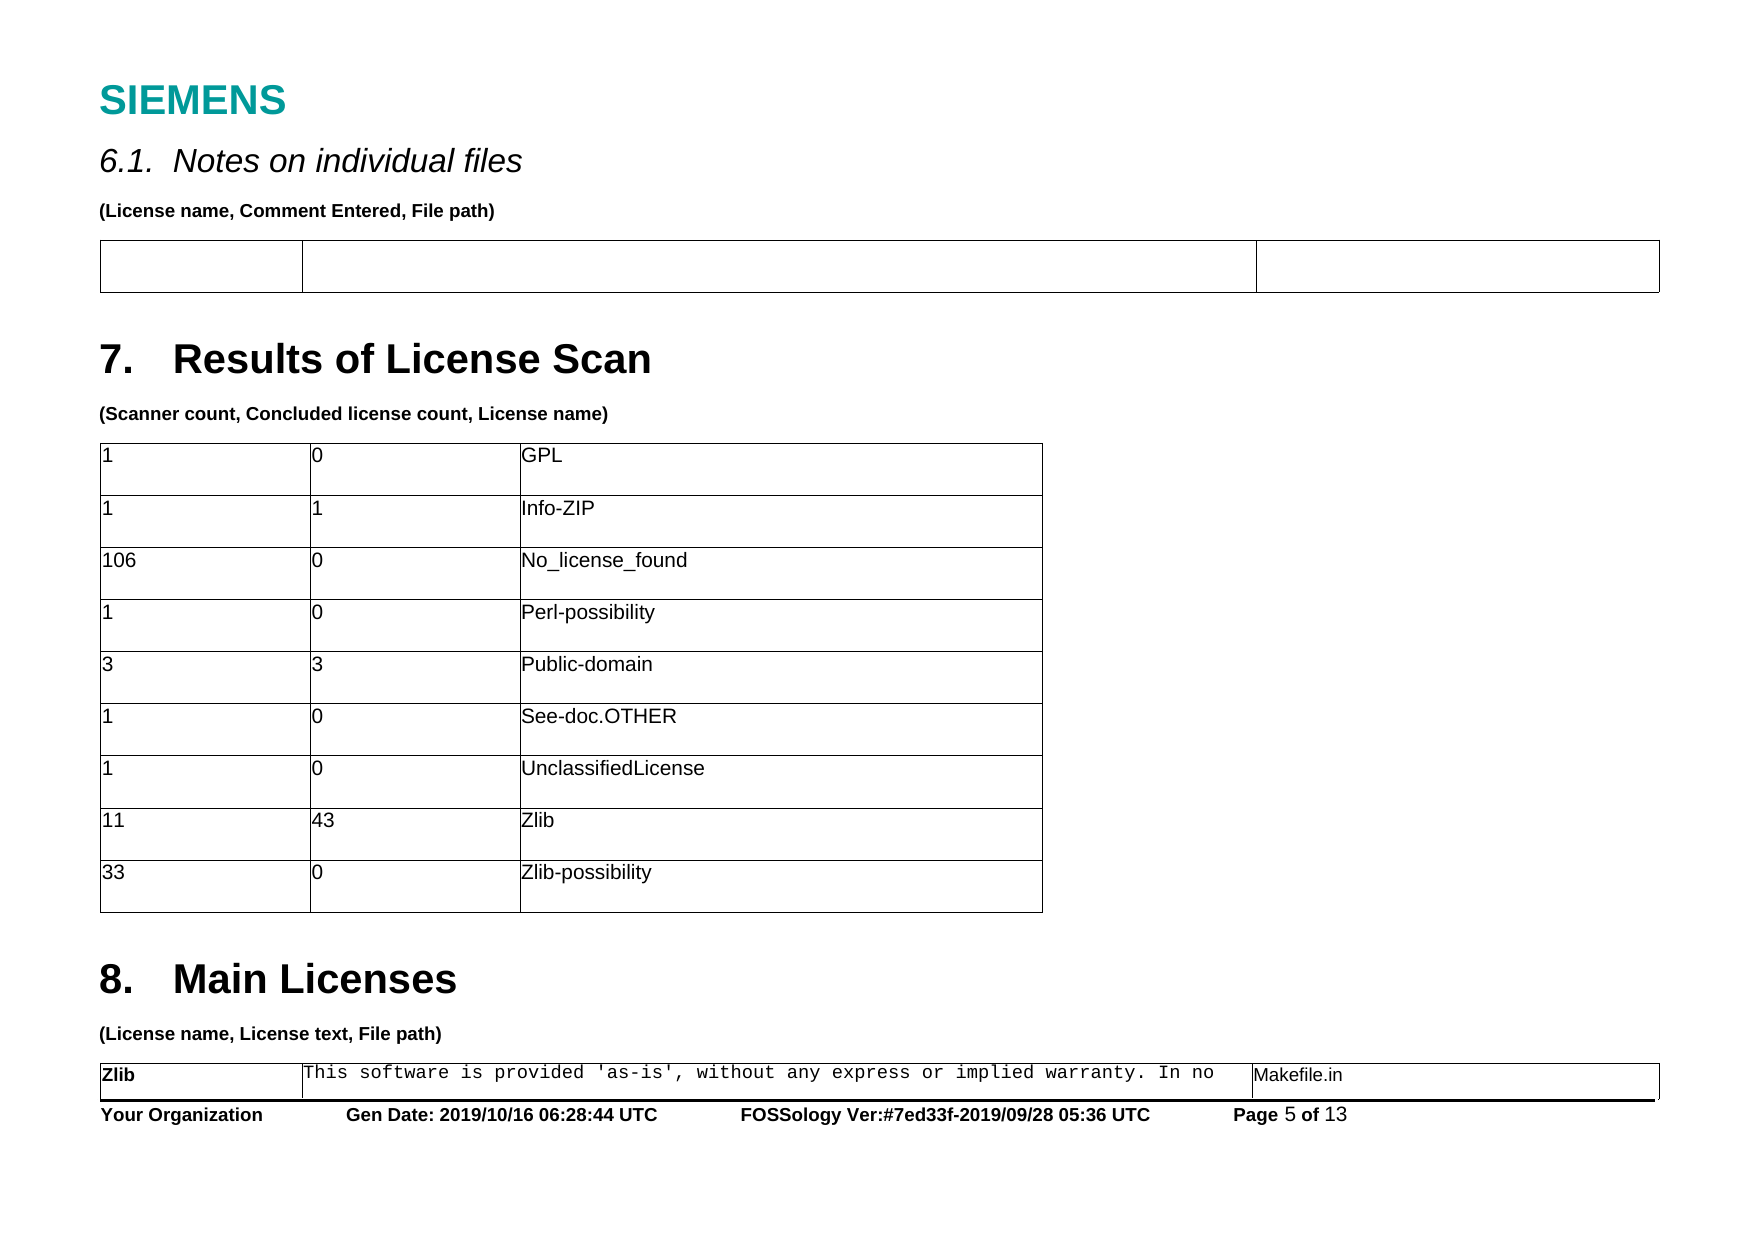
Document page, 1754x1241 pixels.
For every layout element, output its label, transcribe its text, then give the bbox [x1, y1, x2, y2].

table_cell Perl-possibility [521, 600, 1042, 651]
table_cell 0 [311, 600, 520, 651]
table_cell 1 [101, 704, 310, 755]
table_cell Zlib-possibility [521, 861, 1042, 912]
table_cell See-doc.OTHER [521, 704, 1042, 755]
table_header [303, 241, 1256, 292]
table_cell 3 [311, 652, 520, 703]
table_cell No_license_found [521, 548, 1042, 599]
table_header [101, 241, 302, 292]
table_header 1 [101, 444, 310, 495]
table_cell 43 [311, 809, 520, 859]
subtitle Main Licenses [99, 954, 1655, 1002]
table_header [1257, 241, 1659, 292]
table_cell 106 [101, 548, 310, 599]
text (Scanner count, Concluded license count, License name) [99, 403, 1655, 424]
table_header GPL [521, 444, 1042, 495]
table_cell 1 [101, 756, 310, 807]
table_cell 1 [101, 600, 310, 651]
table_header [303, 1064, 1252, 1098]
table_cell 0 [311, 548, 520, 599]
table_cell 1 [311, 496, 520, 547]
table_cell 33 [101, 861, 310, 912]
table_cell UnclassifiedLicense [521, 756, 1042, 807]
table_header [1253, 1064, 1659, 1098]
table_cell Zlib [521, 809, 1042, 859]
table_cell 0 [311, 756, 520, 807]
table_cell 3 [101, 652, 310, 703]
text (License name, License text, File path) [99, 1023, 1655, 1044]
table_header Zlib [101, 1064, 302, 1098]
table_cell 0 [311, 861, 520, 912]
table_cell Info-ZIP [521, 496, 1042, 547]
table_header 0 [311, 444, 520, 495]
table_cell Public-domain [521, 652, 1042, 703]
table_cell 0 [311, 704, 520, 755]
text (License name, Comment Entered, File path) [99, 199, 1655, 221]
subtitle Results of License Scan [99, 334, 1655, 382]
table_cell 11 [101, 809, 310, 859]
table_cell 1 [101, 496, 310, 547]
subtitle Notes on individual files [99, 141, 1655, 180]
